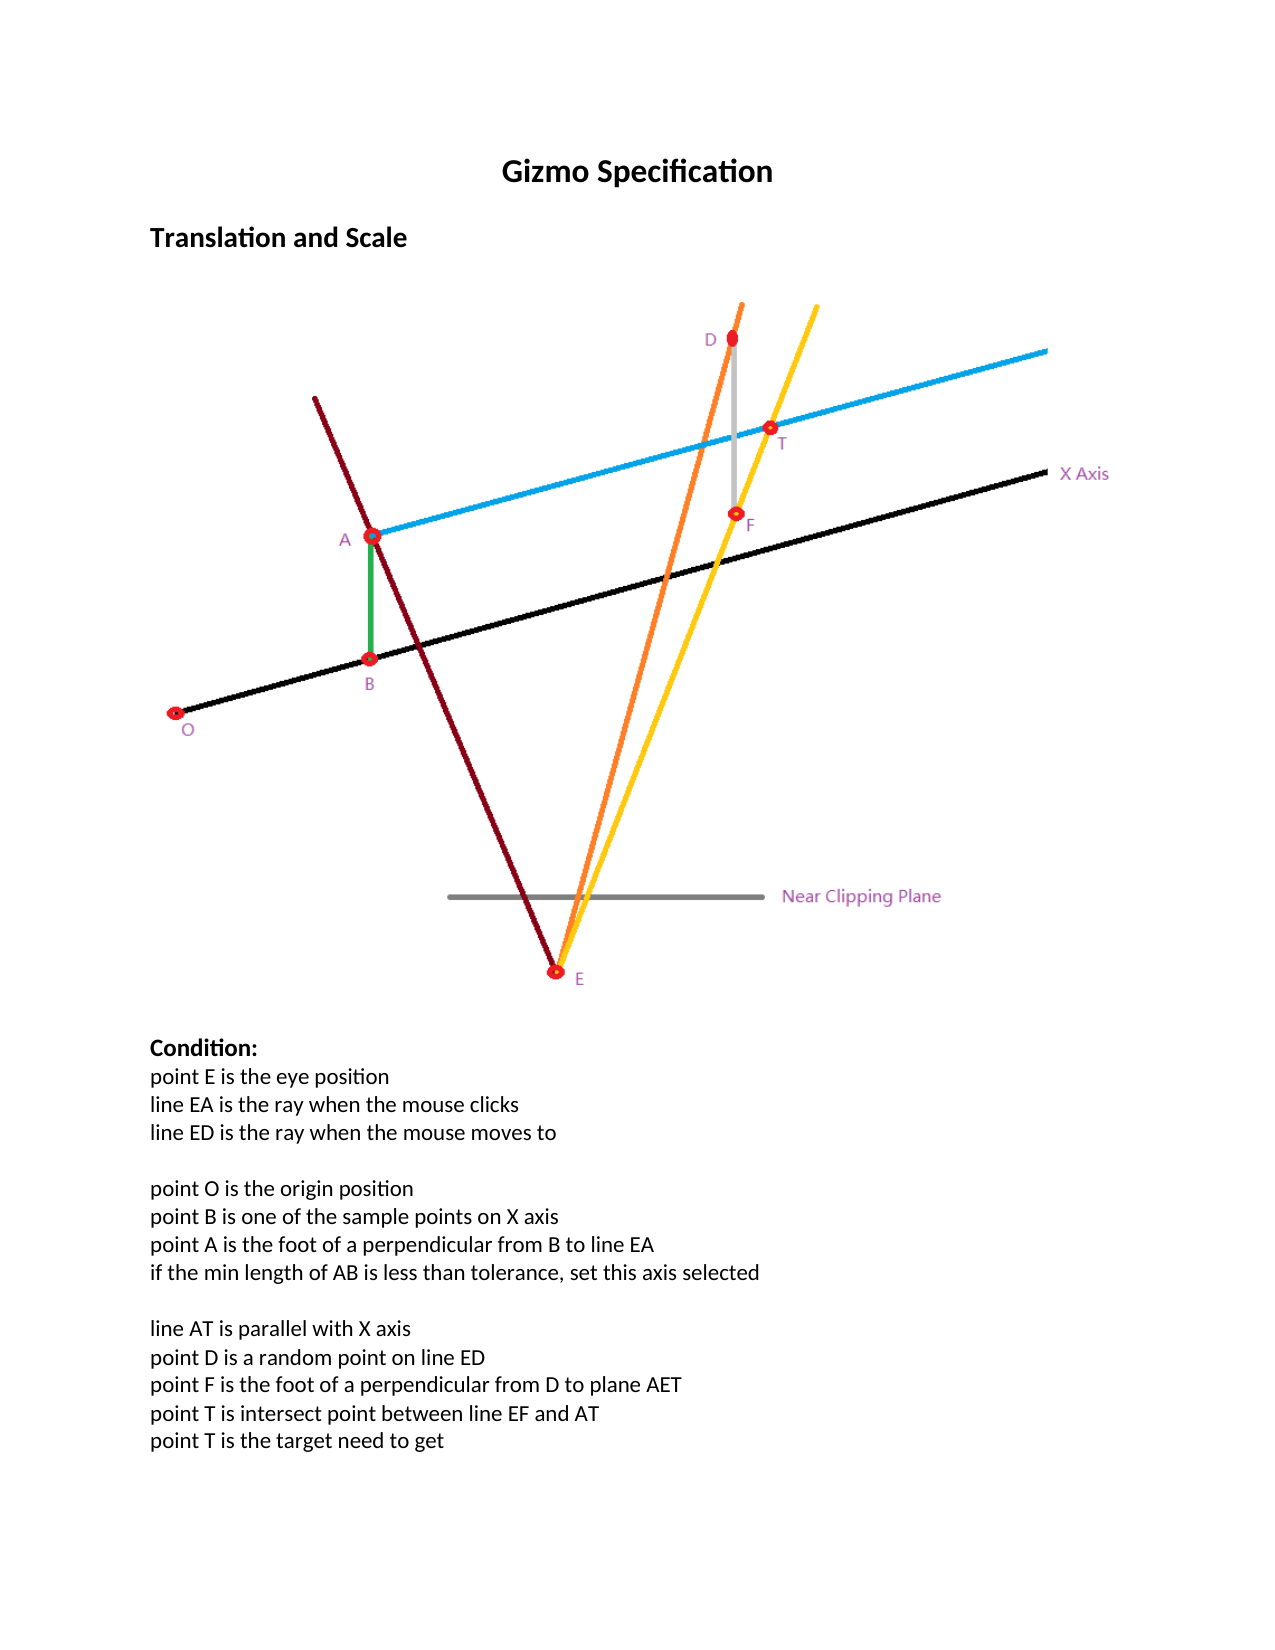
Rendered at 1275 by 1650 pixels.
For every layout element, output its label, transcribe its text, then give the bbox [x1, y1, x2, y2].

text Gizmo Specification [150, 150, 1125, 191]
text point F is the foot of a perpendicular from D to plane AET [150, 1371, 1125, 1399]
text point D is a random point on line ED [150, 1343, 1125, 1371]
text point B is one of the sample points on X axis [150, 1202, 1125, 1231]
text Condition: [150, 1032, 1125, 1062]
text Translation and Scale [150, 219, 1125, 254]
text if the min length of AB is less than tolerance, set this axis selected [150, 1258, 1125, 1287]
text line ED is the ray when the mouse moves to [150, 1118, 1125, 1146]
text point T is the target need to get [150, 1427, 1125, 1455]
text line AT is parallel with X axis [150, 1314, 1125, 1343]
picture [150, 282, 1125, 1004]
text point T is intersect point between line EF and AT [150, 1399, 1125, 1427]
text line EA is the ray when the mouse clicks [150, 1090, 1125, 1118]
text point O is the origin position [150, 1174, 1125, 1202]
text point E is the eye position [150, 1062, 1125, 1090]
text point A is the foot of a perpendicular from B to line EA [150, 1231, 1125, 1258]
